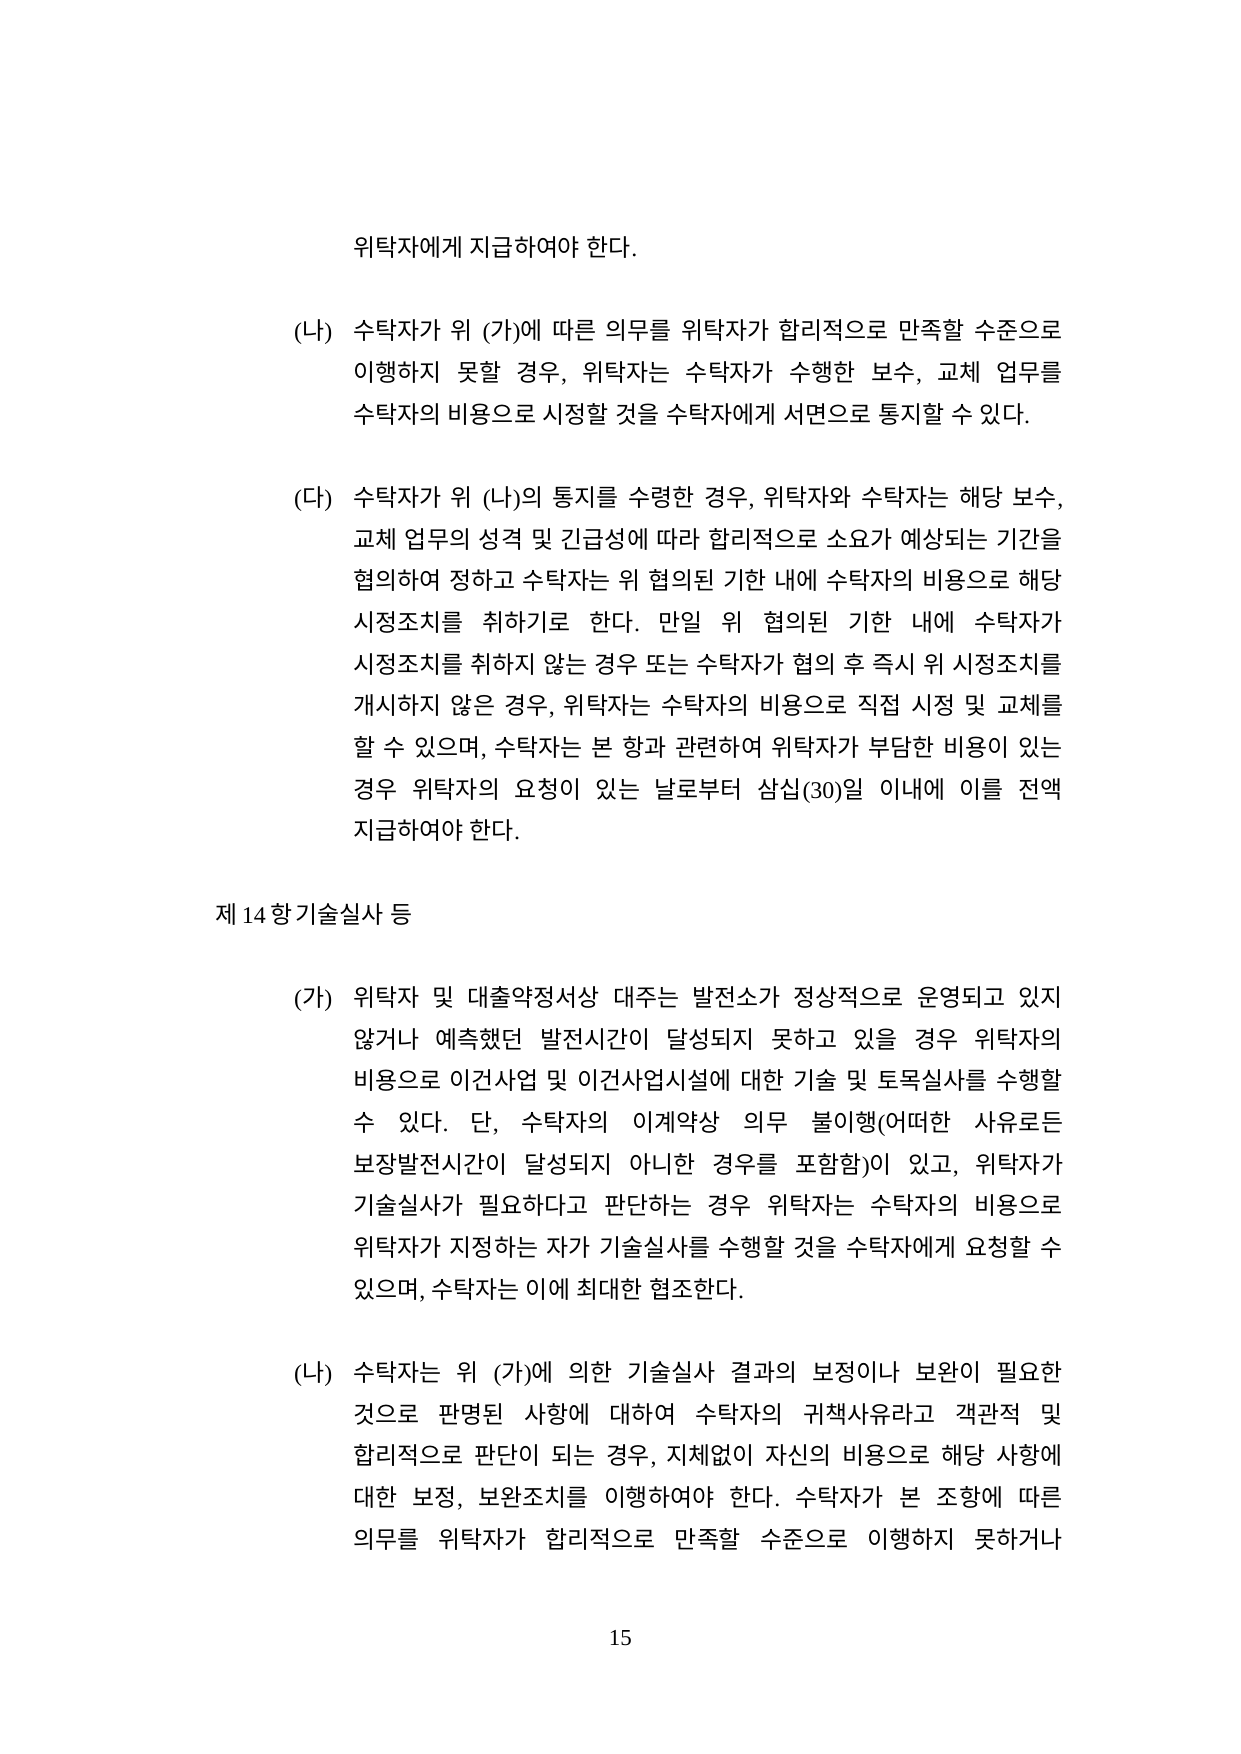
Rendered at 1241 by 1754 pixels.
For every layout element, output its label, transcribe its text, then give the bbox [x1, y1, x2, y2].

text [294, 1350, 1063, 1558]
text (나) 수탁자가 위 (가)에 따른 의무를 위탁자가 합리적으로 만족할 수준으로 이행하지 못할 경우, 위탁자는 수탁자가 수행한 보수, 교체 업무를 수탁자의 비용으로 시정할 것을 수탁자에게 서면으로 통지할 수 있다. [294, 308, 1063, 433]
text 제14항 기술실사 등 [215, 892, 1063, 933]
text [294, 225, 1063, 267]
text (가) 위탁자 및 대출약정서상 대주는 발전소가 정상적으로 운영되고 있지 않거나 예측했던 발전시간이 달성되지 못하고 있을 경우 위탁자의 비용으로 이건사업 및 이건사업시설에 대한 기술 및 토목실사를 수행할 수 있다. 단, 수탁자의 이계약상 의무 불이행(어떠한 사유로든 보장발전시간이 달성되지 아니한 경우를 포함함)이 있고, 위탁자가 기술실사가 필요하다고 판단하는 경우 위탁자는 수탁자의 비용으로 위탁자가 지정하는 자가 기술실사를 수행할 것을 수탁자에게 요청할 수 있으며, 수탁자는 이에 최대한 협조한다. [294, 975, 1063, 1308]
text (다) 수탁자가 위 (나)의 통지를 수령한 경우, 위탁자와 수탁자는 해당 보수, 교체 업무의 성격 및 긴급성에 따라 합리적으로 소요가 예상되는 기간을 협의하여 정하고 수탁자는 위 협의된 기한 내에 수탁자의 비용으로 해당 시정조치를 취하기로 한다. 만일 위 협의된 기한 내에 수탁자가 시정조치를 취하지 않는 경우 또는 수탁자가 협의 후 즉시 위 시정조치를 개시하지 않은 경우, 위탁자는 수탁자의 비용으로 직접 시정 및 교체를 할 수 있으며, 수탁자는 본 항과 관련하여 위탁자가 부담한 비용이 있는 경우 위탁자의 요청이 있는 날로부터 삼십(30)일 이내에 이를 전액 지급하여야 한다. [294, 475, 1063, 850]
